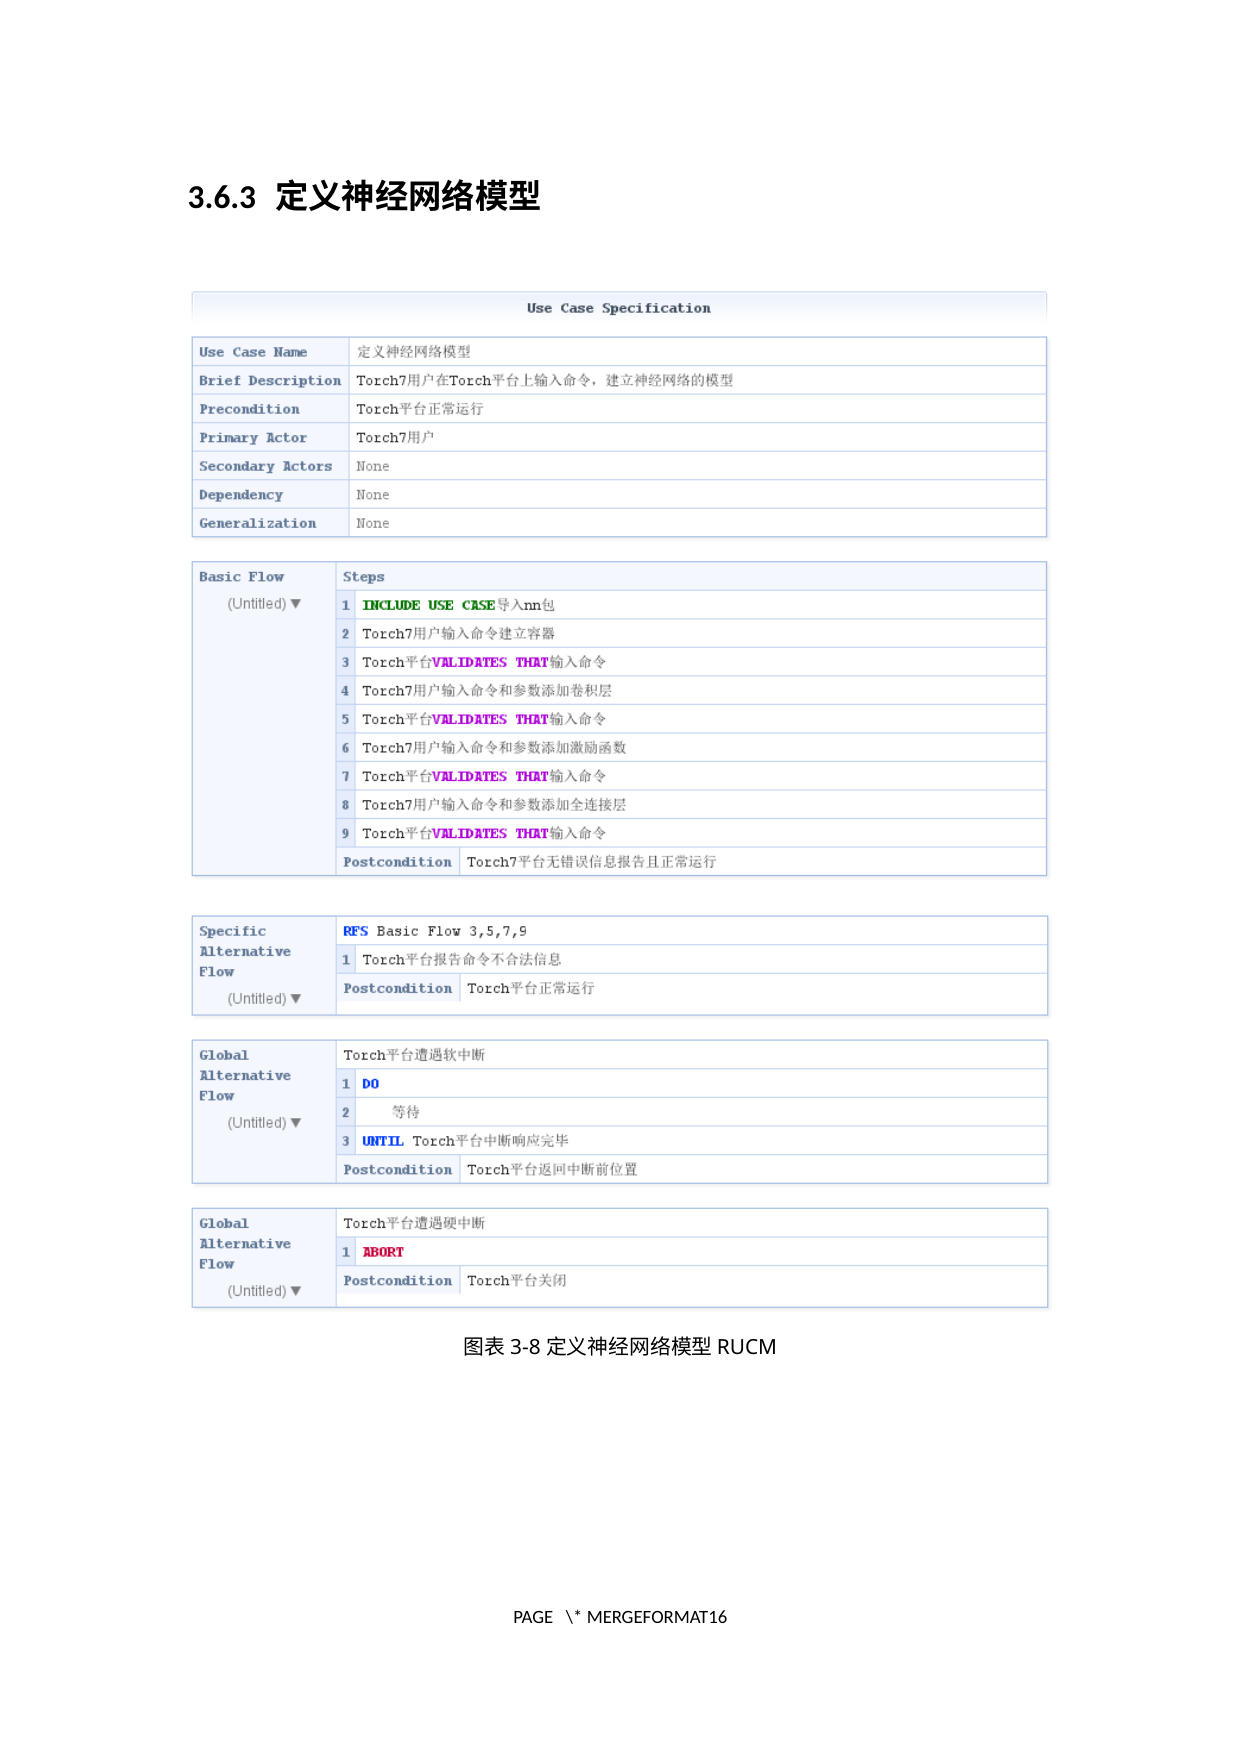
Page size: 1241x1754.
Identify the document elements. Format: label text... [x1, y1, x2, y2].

picture [187, 289, 1052, 881]
subtitle 定义神经网络模型 [187, 162, 1053, 227]
picture [187, 906, 1052, 1314]
